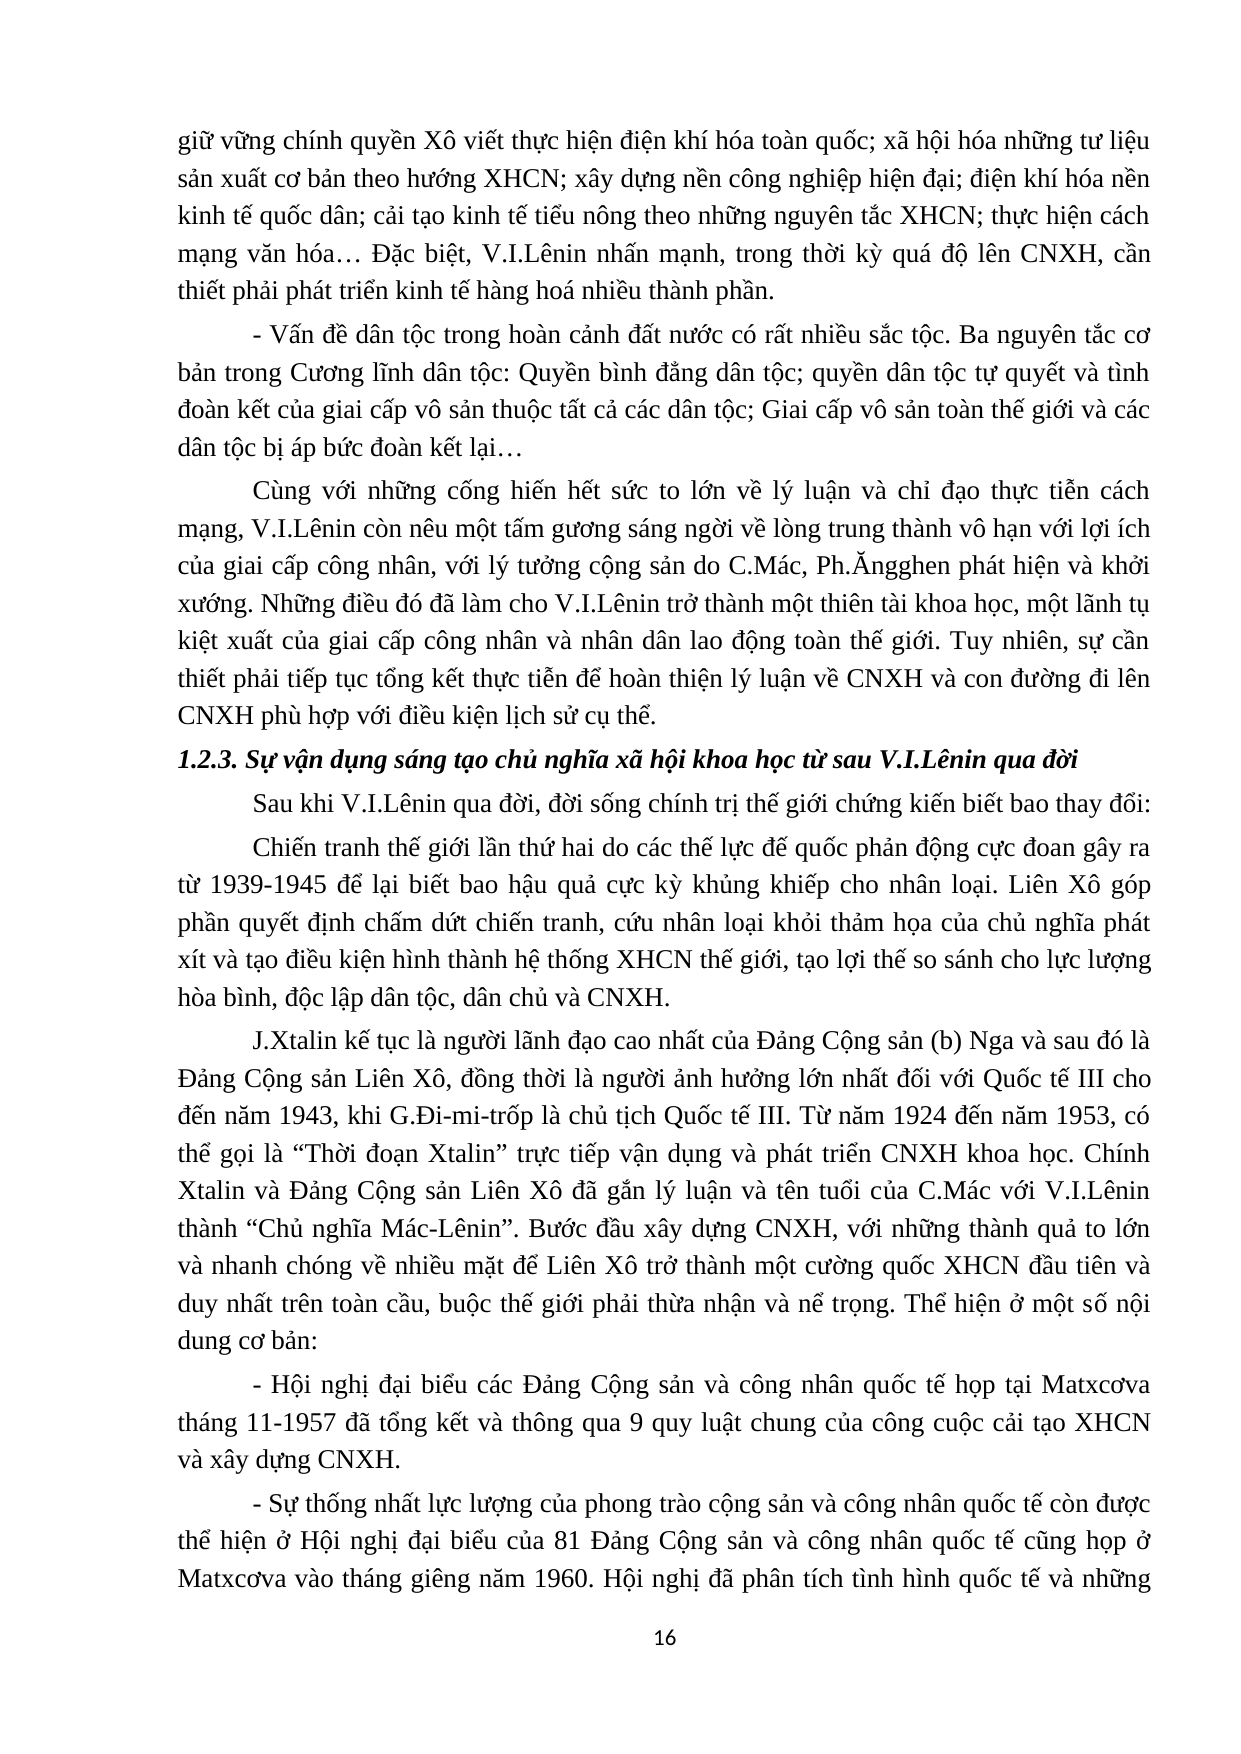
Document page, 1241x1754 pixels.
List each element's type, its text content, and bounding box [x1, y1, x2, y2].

text Sau khi V.I.Lênin qua đời, đời sống chính trị thế giới chứng kiến biết bao thay đổi: [177, 781, 1152, 818]
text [177, 118, 1152, 306]
subtitle 1.2.3. Sự vận dụng sáng tạo chủ nghĩa xã hội khoa học từ sau V.I.Lênin qua đời [177, 737, 1152, 774]
text Cùng với những cống hiến hết sức to lớn về lý luận và chỉ đạo thực tiễn cách mạng, V.I.Lênin còn nêu một tấm gương sáng ngời về lòng trung thành vô hạn với lợi ích của giai cấp công nhân, với lý tưởng cộng sản do C.Mác, Ph.Ăngghen phát hiện và khởi xướng. Những điều đó đã làm cho V.I.Lênin trở thành một thiên tài khoa học, một lãnh tụ kiệt xuất của giai cấp công nhân và nhân dân lao động toàn thế giới. Tuy nhiên, sự cần thiết phải tiếp tục tổng kết thực tiễn để hoàn thiện lý luận về CNXH và con đường đi lên CNXH phù hợp với điều kiện lịch sử cụ thể. [177, 468, 1152, 731]
text Chiến tranh thế giới lần thứ hai do các thế lực đế quốc phản động cực đoan gây ra từ 1939-1945 để lại biết bao hậu quả cực kỳ khủng khiếp cho nhân loại. Liên Xô góp phần quyết định chấm dứt chiến tranh, cứu nhân loại khỏi thảm họa của chủ nghĩa phát xít và tạo điều kiện hình thành hệ thống XHCN thế giới, tạo lợi thế so sánh cho lực lượng hòa bình, độc lập dân tộc, dân chủ và CNXH. [177, 824, 1152, 1012]
text - Vấn đề dân tộc trong hoàn cảnh đất nước có rất nhiều sắc tộc. Ba nguyên tắc cơ bản trong Cương lĩnh dân tộc: Quyền bình đẳng dân tộc; quyền dân tộc tự quyết và tình đoàn kết của giai cấp vô sản thuộc tất cả các dân tộc; Giai cấp vô sản toàn thế giới và các dân tộc bị áp bức đoàn kết lại… [177, 312, 1152, 462]
text - Hội nghị đại biểu các Đảng Cộng sản và công nhân quốc tế họp tại Matxcơva tháng 11-1957 đã tổng kết và thông qua 9 quy luật chung của công cuộc cải tạo XHCN và xây dựng CNXH. [177, 1362, 1152, 1474]
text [177, 1481, 1152, 1593]
text J.Xtalin kế tục là người lãnh đạo cao nhất của Đảng Cộng sản (b) Nga và sau đó là Đảng Cộng sản Liên Xô, đồng thời là người ảnh hưởng lớn nhất đối với Quốc tế III cho đến năm 1943, khi G.Đi-mi-trốp là chủ tịch Quốc tế III. Từ năm 1924 đến năm 1953, có thể gọi là “Thời đoạn Xtalin” trực tiếp vận dụng và phát triển CNXH khoa học. Chính Xtalin và Đảng Cộng sản Liên Xô đã gắn lý luận và tên tuổi của C.Mác với V.I.Lênin thành “Chủ nghĩa Mác-Lênin”. Bước đầu xây dựng CNXH, với những thành quả to lớn và nhanh chóng về nhiều mặt để Liên Xô trở thành một cường quốc XHCN đầu tiên và duy nhất trên toàn cầu, buộc thế giới phải thừa nhận và nể trọng. Thể hiện ở một số nội dung cơ bản: [177, 1018, 1152, 1356]
